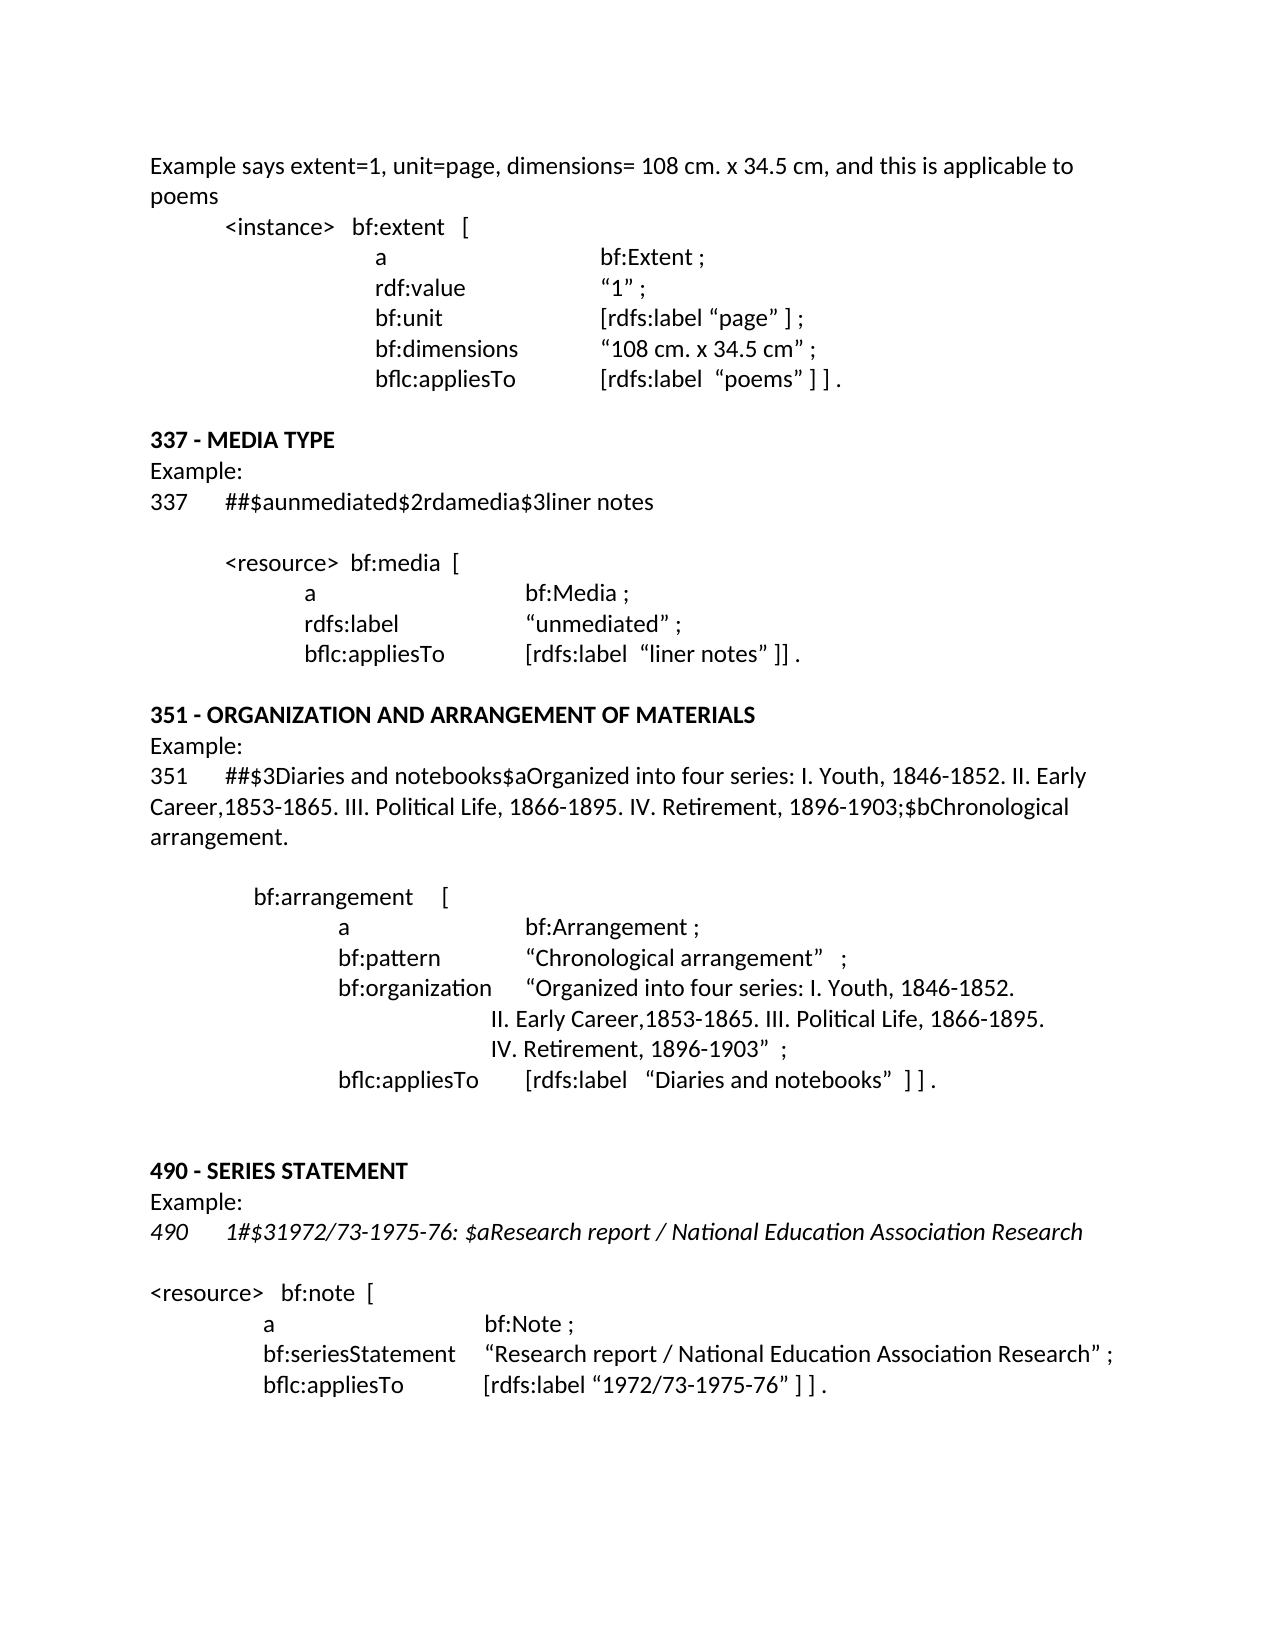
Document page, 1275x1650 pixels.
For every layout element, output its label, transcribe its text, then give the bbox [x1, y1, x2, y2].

text 351 ##$3Diaries and notebooks$aOrganized into four series: I. Youth, 1846-1852. II. Early Career,1853-1865. III. Political Life, 1866-1895. IV. Retirement, 1896-1903;$bChronological arrangement. [150, 760, 1125, 852]
text <instance> bf:extent [ [150, 211, 1125, 242]
text bf:arrangement [ [225, 881, 1125, 911]
text rdf:value “1” ; [150, 272, 1125, 303]
text 337 ##$aunmediated$2rdamedia$3liner notes [150, 486, 1125, 516]
text IV. Retirement, 1896-1903” ; [225, 1033, 1125, 1064]
text bf:unit [rdfs:label “page” ] ; [150, 303, 1125, 333]
text <resource> bf:note [ [150, 1277, 1125, 1308]
text Example says extent=1, unit=page, dimensions= 108 cm. x 34.5 cm, and this is applicable to poems [150, 150, 1125, 211]
text II. Early Career,1853-1865. III. Political Life, 1866-1895. [225, 1003, 1125, 1033]
text bf:seriesStatement “Research report / National Education Association Research” ; [150, 1338, 1125, 1369]
text rdfs:label “unmediated” ; [225, 608, 1125, 638]
text 351 - ORGANIZATION AND ARRANGEMENT OF MATERIALS [150, 699, 1125, 730]
text bf:pattern “Chronological arrangement” ; [225, 942, 1125, 972]
text a bf:Note ; [150, 1308, 1125, 1338]
text a bf:Media ; [225, 577, 1125, 608]
text bf:organization “Organized into four series: I. Youth, 1846-1852. [225, 972, 1125, 1003]
text bflc:appliesTo [rdfs:label “Diaries and notebooks” ] ] . [225, 1064, 1125, 1094]
text Example: [150, 730, 1125, 760]
text Example: [150, 1186, 1125, 1216]
text <resource> bf:media [ [225, 547, 1125, 577]
text 490 - SERIES STATEMENT [150, 1155, 1125, 1186]
text bflc:appliesTo [rdfs:label “poems” ] ] . [150, 364, 1125, 394]
text 337 - MEDIA TYPE [150, 425, 1125, 455]
text Example: [150, 455, 1125, 486]
text a bf:Arrangement ; [225, 911, 1125, 942]
text bflc:appliesTo [rdfs:label “1972/73-1975-76” ] ] . [150, 1369, 1125, 1399]
text 490 1#$31972/73-1975-76: $aResearch report / National Education Association Research [150, 1216, 1125, 1247]
text bf:dimensions “108 cm. x 34.5 cm” ; [150, 333, 1125, 364]
text bflc:appliesTo [rdfs:label “liner notes” ]] . [225, 638, 1125, 669]
text a bf:Extent ; [150, 242, 1125, 272]
